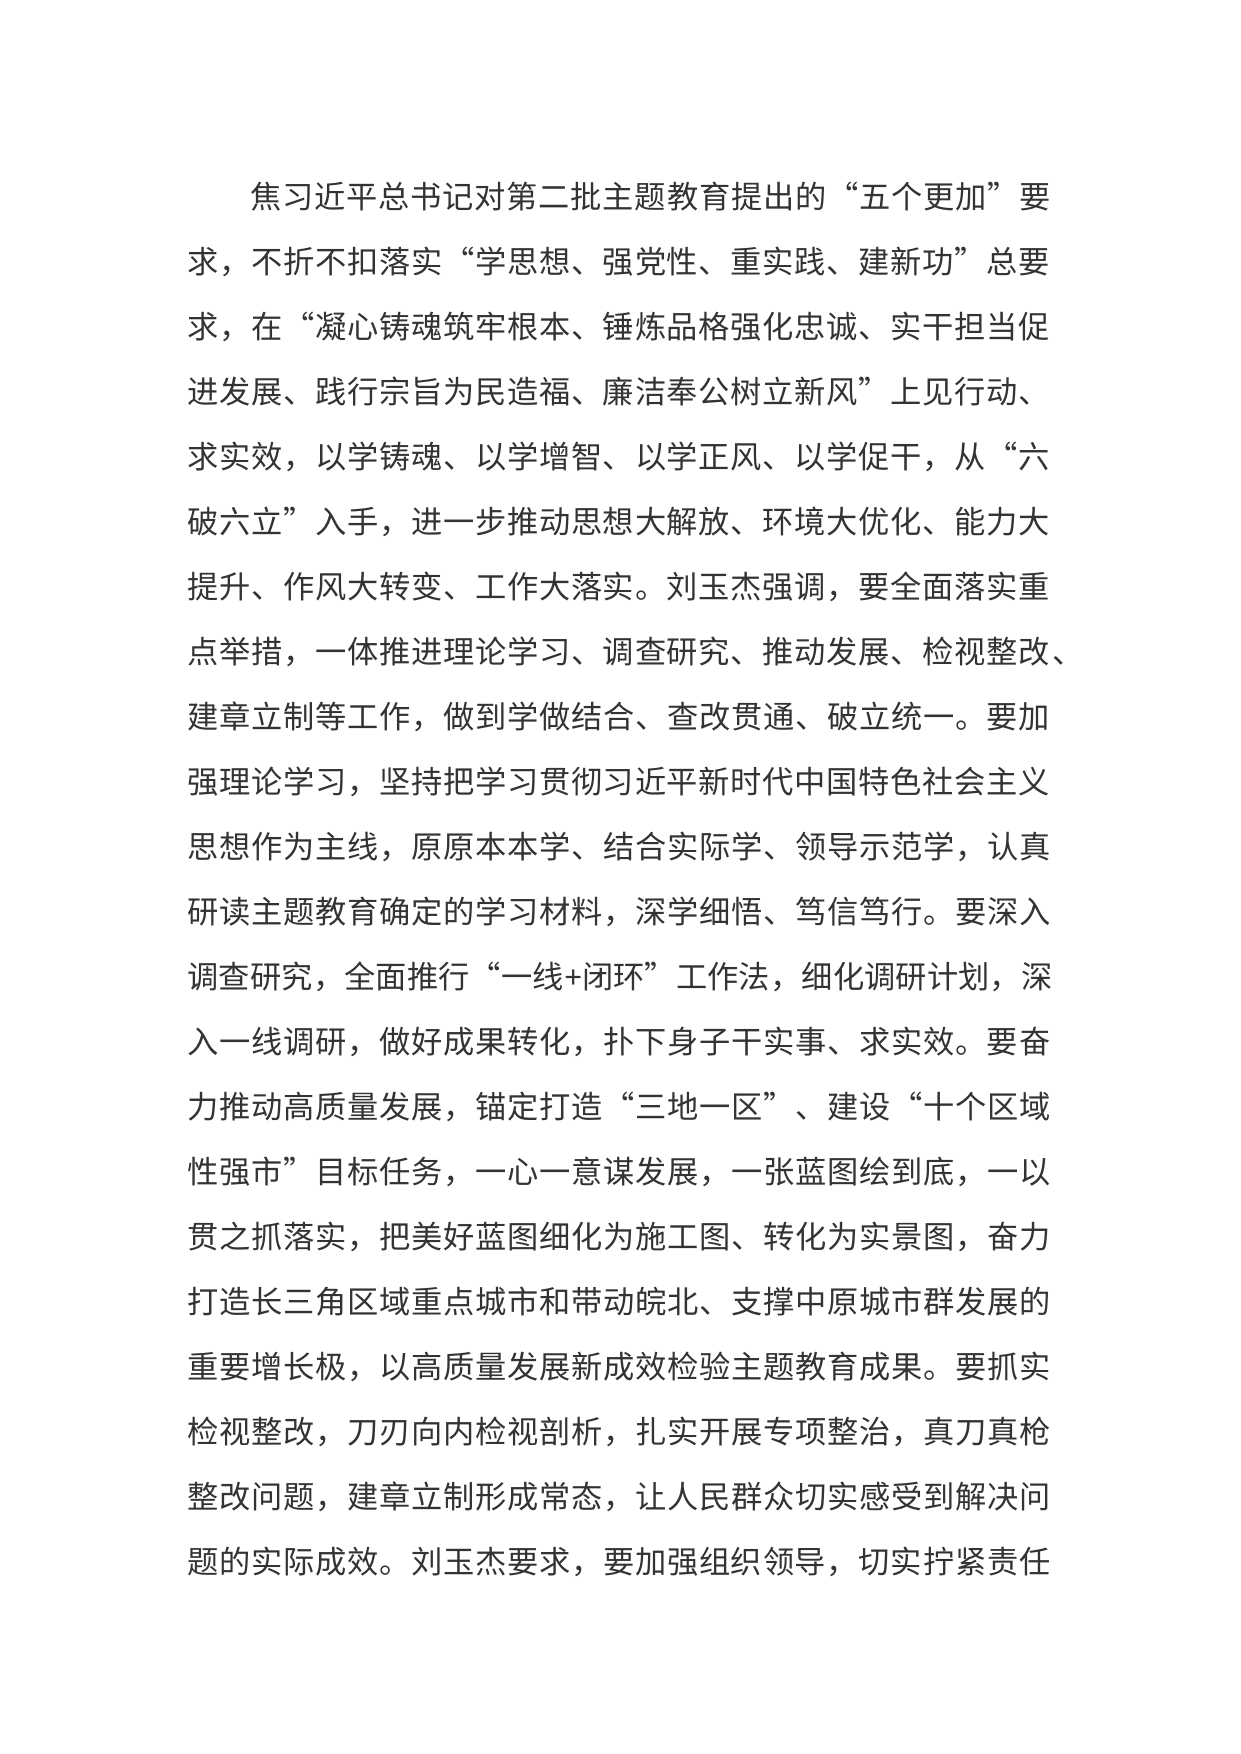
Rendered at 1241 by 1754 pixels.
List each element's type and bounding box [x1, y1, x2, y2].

text [187, 162, 1053, 1592]
